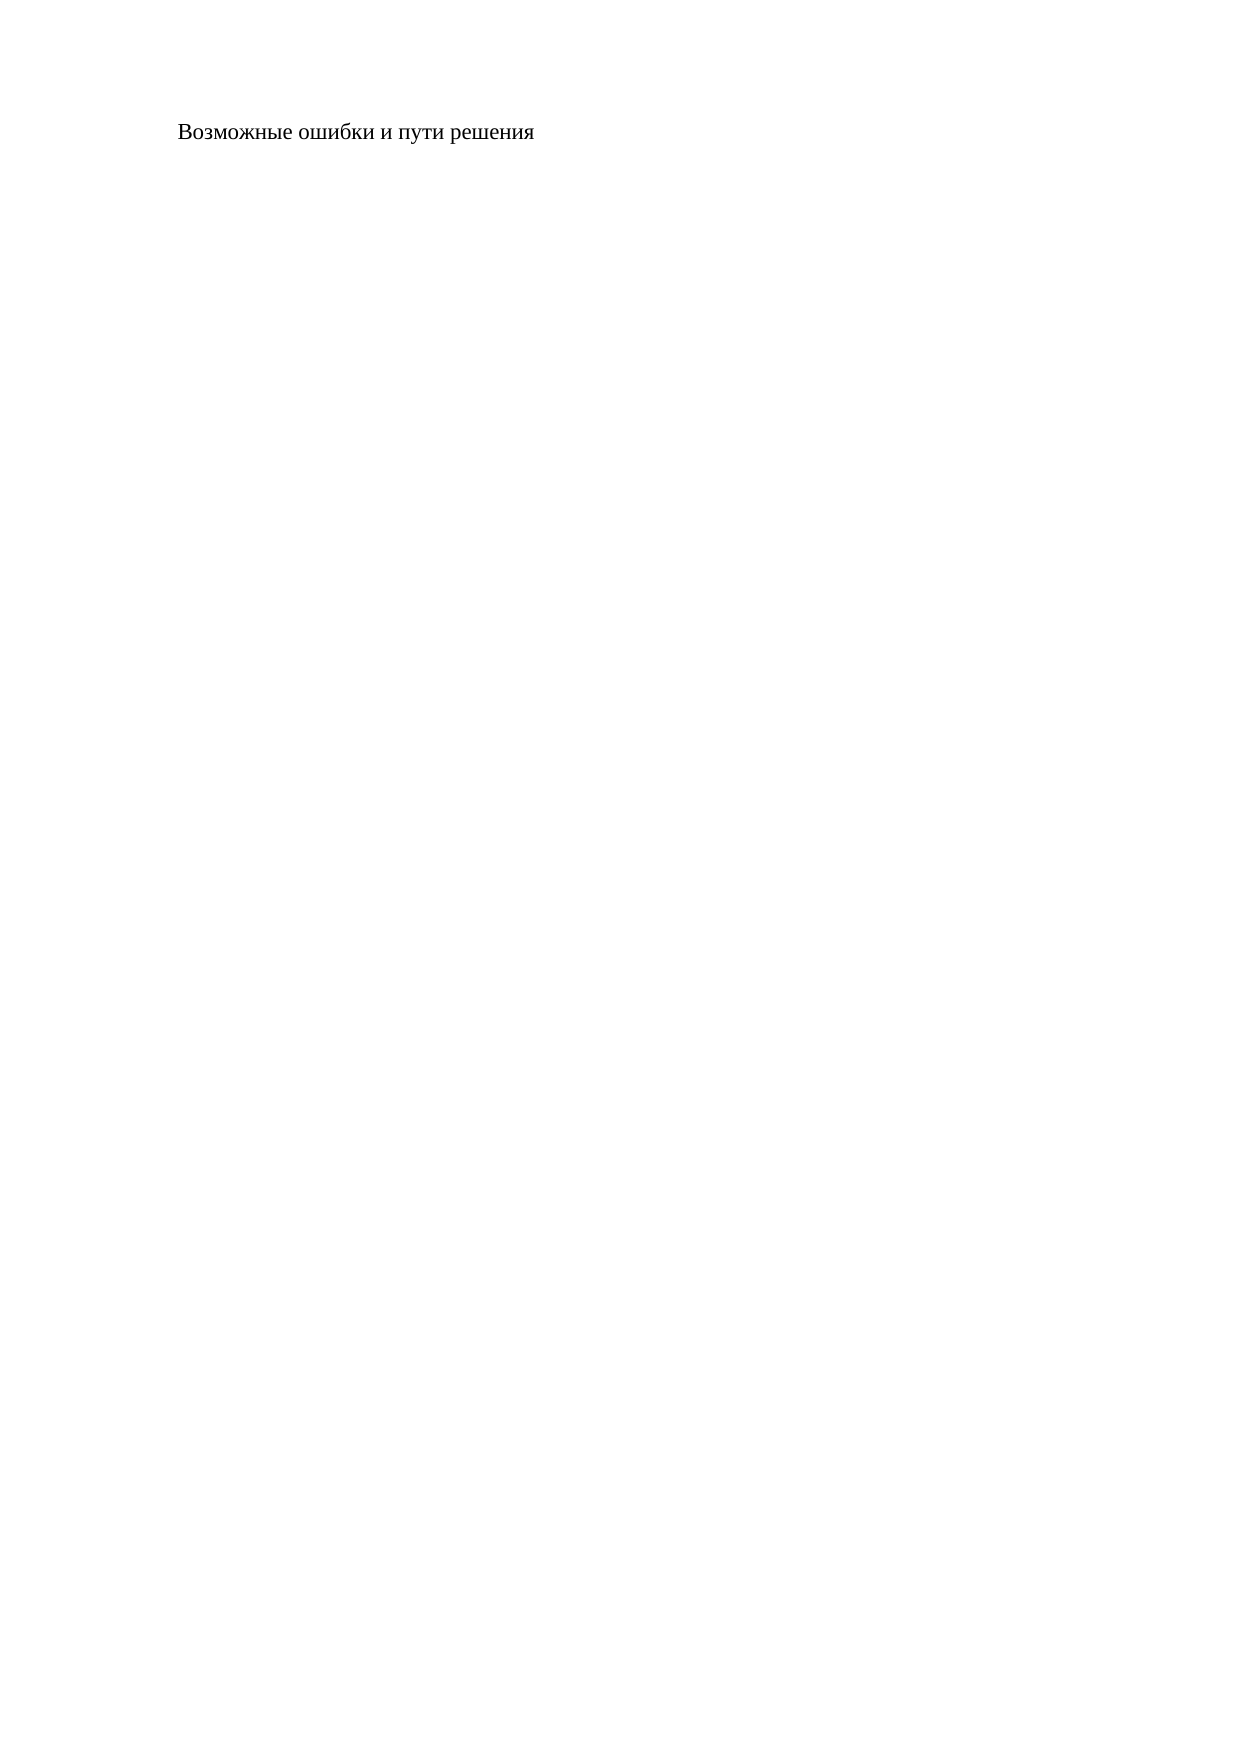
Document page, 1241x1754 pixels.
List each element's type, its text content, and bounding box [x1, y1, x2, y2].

text Возможные ошибки и пути решения [177, 118, 1152, 144]
